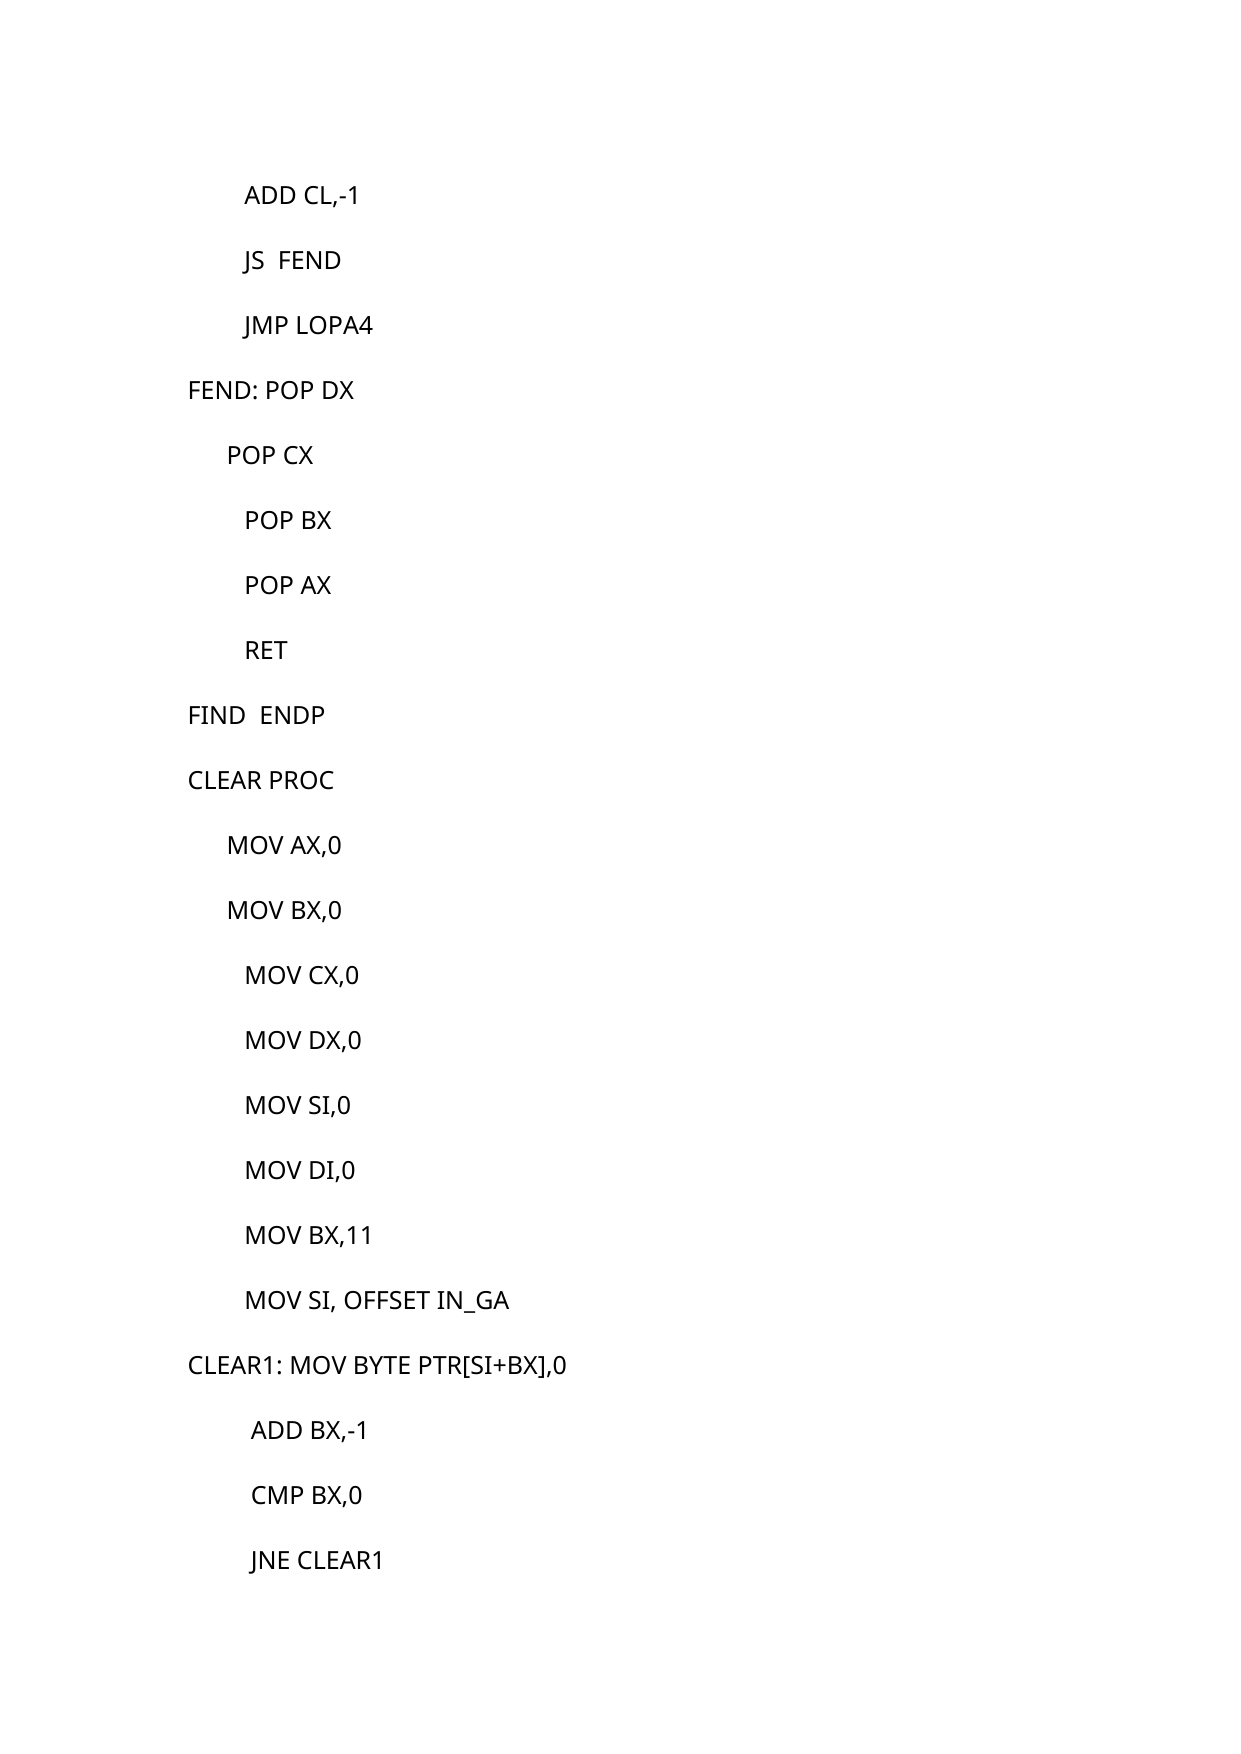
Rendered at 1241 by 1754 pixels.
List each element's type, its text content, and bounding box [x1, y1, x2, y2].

text CLEAR PROC [187, 747, 1053, 812]
text POP BX [187, 487, 1053, 552]
text ADD CL,-1 [187, 162, 1053, 227]
text CMP BX,0 [187, 1462, 1053, 1527]
text POP AX [187, 552, 1053, 617]
text POP CX [187, 422, 1053, 487]
text JS FEND [187, 227, 1053, 292]
text FEND: POP DX [187, 357, 1053, 422]
text MOV AX,0 [187, 812, 1053, 877]
text CLEAR1: MOV BYTE PTR[SI+BX],0 [187, 1332, 1053, 1397]
text ADD BX,-1 [187, 1397, 1053, 1462]
text MOV BX,11 [187, 1202, 1053, 1267]
text MOV CX,0 [187, 942, 1053, 1007]
text FIND ENDP [187, 682, 1053, 747]
text JMP LOPA4 [187, 292, 1053, 357]
text MOV DI,0 [187, 1137, 1053, 1202]
text RET [187, 617, 1053, 682]
text MOV DX,0 [187, 1007, 1053, 1072]
text MOV SI,0 [187, 1072, 1053, 1137]
text MOV SI, OFFSET IN_GA [187, 1267, 1053, 1332]
text JNE CLEAR1 [187, 1527, 1053, 1592]
text MOV BX,0 [187, 877, 1053, 942]
